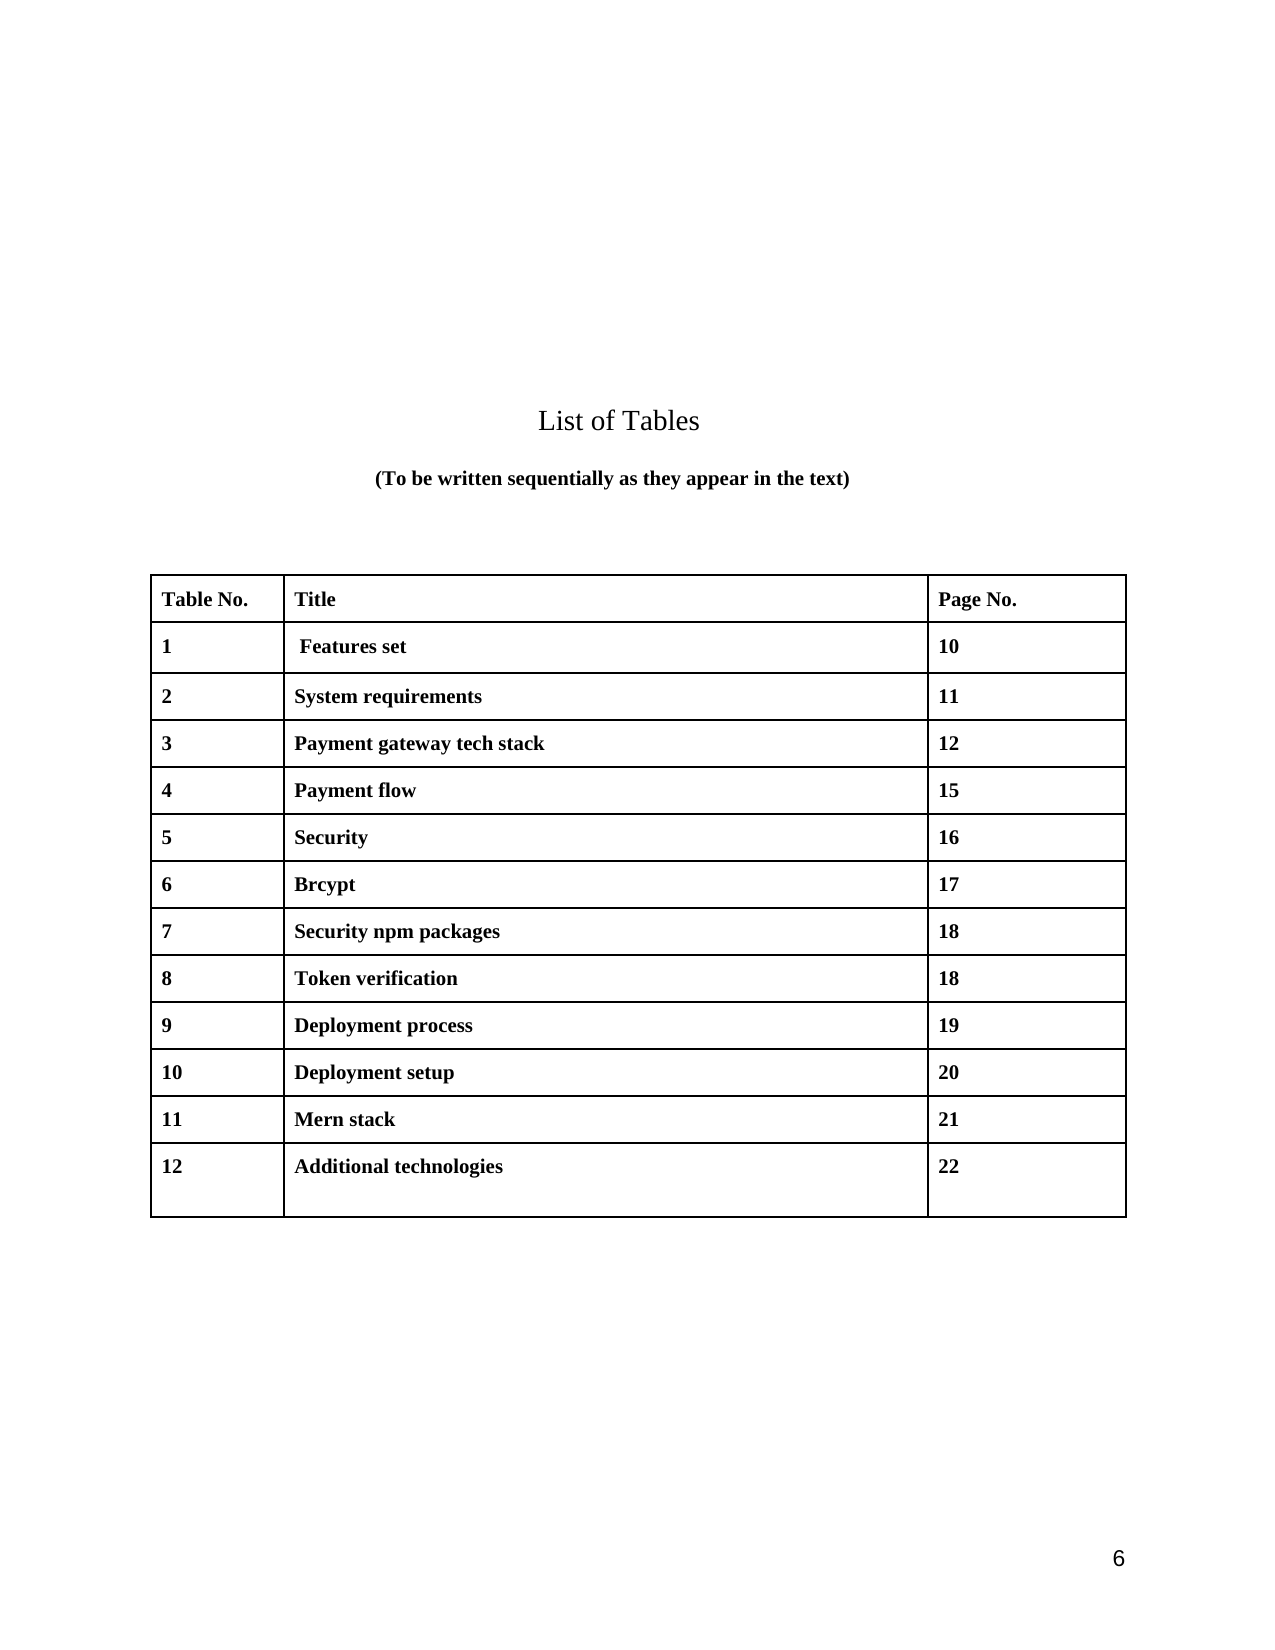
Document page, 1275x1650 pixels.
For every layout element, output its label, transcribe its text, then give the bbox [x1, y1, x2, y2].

table_cell 10 [929, 623, 1125, 672]
table_cell 18 [929, 956, 1125, 1001]
table_cell 21 [929, 1097, 1125, 1142]
table_cell 12 [929, 721, 1125, 766]
table_cell 9 [152, 1003, 283, 1048]
table_cell Brcypt [285, 862, 927, 907]
table_cell 2 [152, 674, 283, 719]
text (To be written sequentially as they appear in the text) [337, 466, 1125, 490]
table_cell Payment gateway tech stack [285, 721, 927, 766]
table_cell 19 [929, 1003, 1125, 1048]
table_cell Security npm packages [285, 909, 927, 954]
table_cell Payment flow [285, 768, 927, 813]
table_cell 16 [929, 815, 1125, 860]
table_cell 11 [152, 1097, 283, 1142]
table_cell 5 [152, 815, 283, 860]
table_cell 4 [152, 768, 283, 813]
table_cell Token verification [285, 956, 927, 1001]
table_cell Mern stack [285, 1097, 927, 1142]
table_cell Security [285, 815, 927, 860]
table_header Table No. [152, 576, 283, 621]
table_cell Features set [285, 623, 927, 672]
table_header Title [285, 576, 927, 621]
table_cell 12 [152, 1144, 283, 1216]
table_cell 11 [929, 674, 1125, 719]
table_cell 1 [152, 623, 283, 672]
table_cell 20 [929, 1050, 1125, 1095]
table_cell 8 [152, 956, 283, 1001]
table_cell 3 [152, 721, 283, 766]
table_header Page No. [929, 576, 1125, 621]
table_cell System requirements [285, 674, 927, 719]
table_cell Additional technologies [285, 1144, 927, 1216]
table_cell 10 [152, 1050, 283, 1095]
subtitle List of Tables [112, 403, 1125, 437]
table_cell 6 [152, 862, 283, 907]
table_cell 17 [929, 862, 1125, 907]
table_cell Deployment process [285, 1003, 927, 1048]
table_cell 7 [152, 909, 283, 954]
table_cell 15 [929, 768, 1125, 813]
table_cell Deployment setup [285, 1050, 927, 1095]
table_cell 22 [929, 1144, 1125, 1216]
table_cell 18 [929, 909, 1125, 954]
